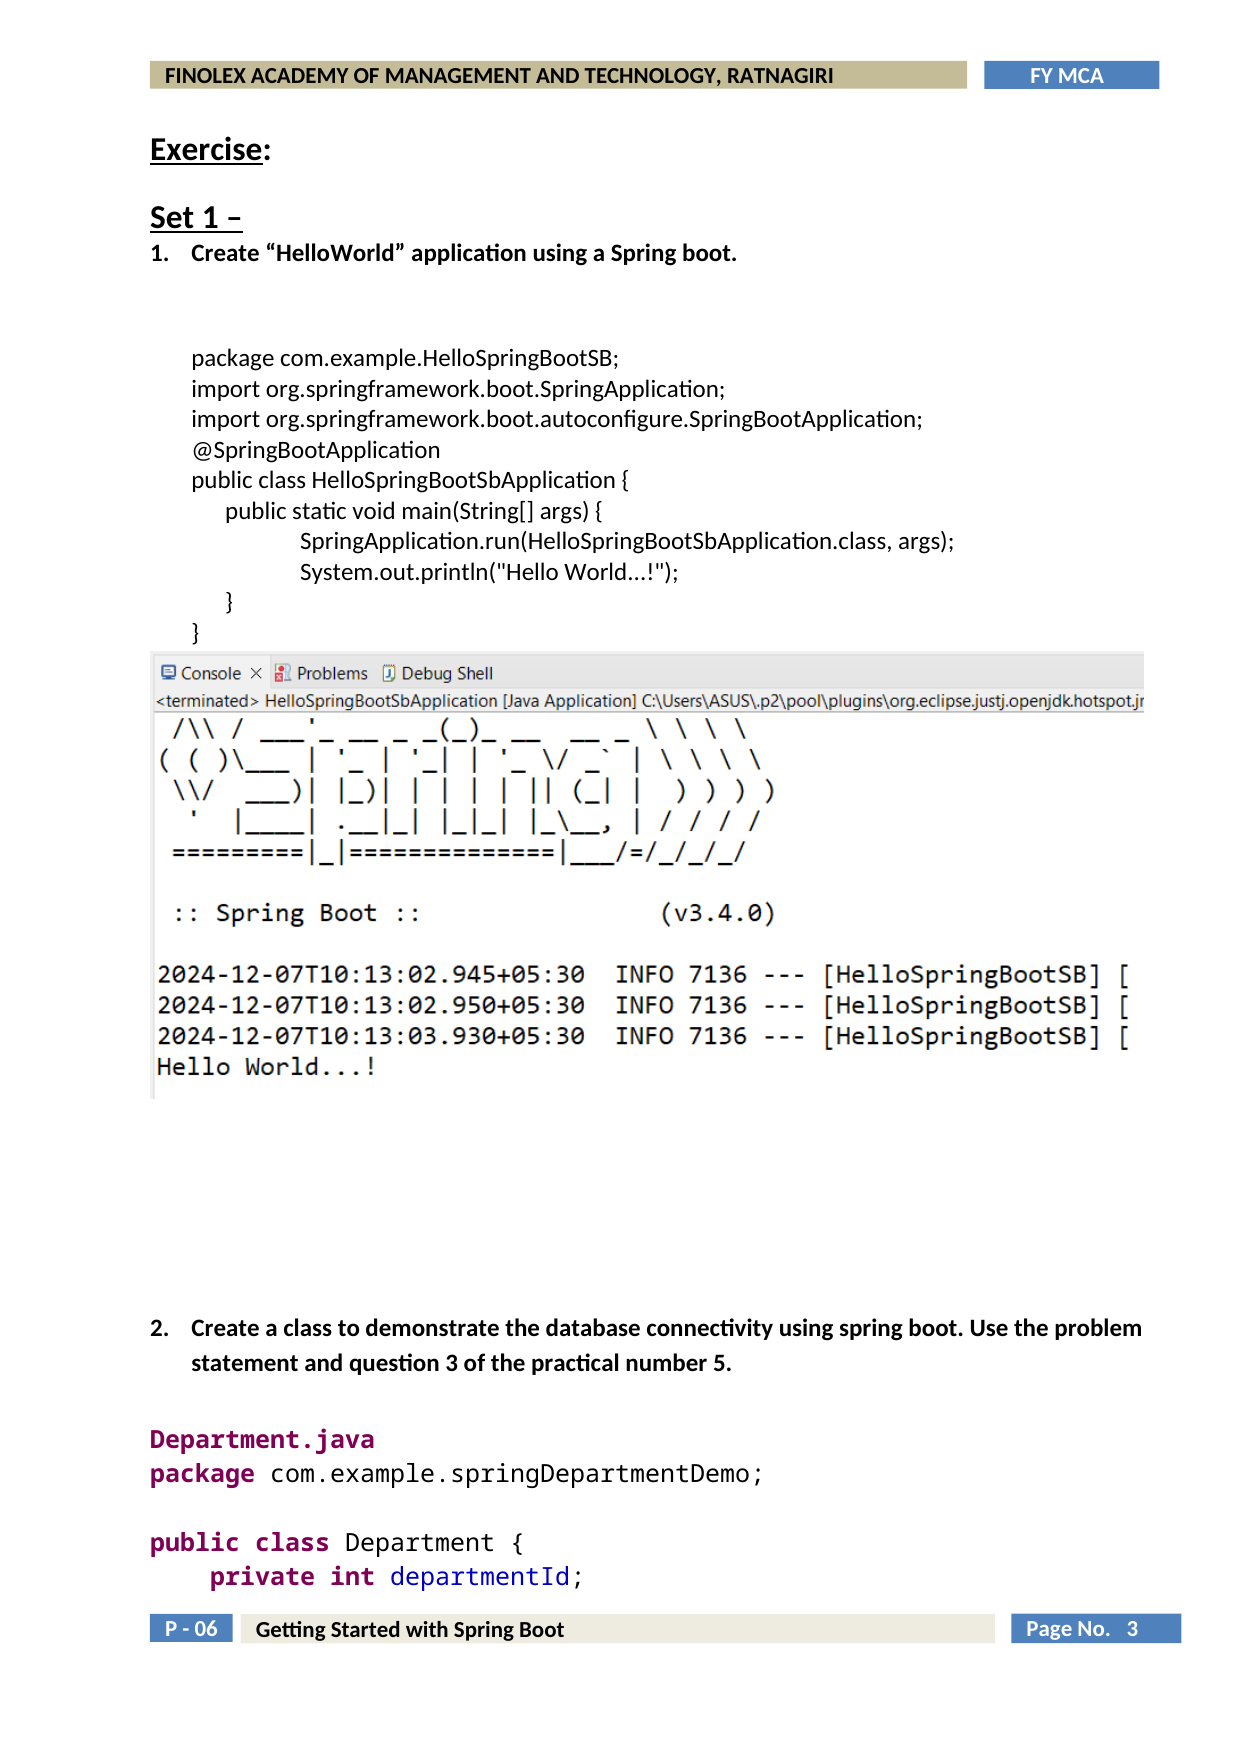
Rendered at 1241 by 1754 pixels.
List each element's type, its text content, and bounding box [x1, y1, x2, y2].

text } [191, 586, 1144, 617]
text public static void main(String[] args) { [191, 495, 1144, 525]
text @SpringBootApplication [191, 434, 1144, 464]
text Department.java [150, 1422, 1144, 1456]
text package com.example.springDepartmentDemo; [150, 1456, 1144, 1490]
text Set 1 – [150, 196, 1144, 237]
list Create “HelloWorld” application using a Spring boot. [150, 237, 1144, 268]
text SpringApplication.run(HelloSpringBootSbApplication.class, args); [191, 525, 1144, 556]
text private int departmentId; [150, 1558, 1144, 1592]
text public class Department { [150, 1524, 1144, 1558]
list Exercise: [150, 128, 1144, 168]
text import org.springframework.boot.autoconfigure.SpringBootApplication; [191, 403, 1144, 434]
text package com.example.HelloSpringBootSB; [191, 342, 1144, 373]
text } [191, 617, 1144, 647]
list Create a class to demonstrate the database connectivity using spring boot. Use the problem statement and question 3 of the practical number 5. [150, 1312, 1144, 1378]
text System.out.println("Hello World...!"); [191, 556, 1144, 586]
picture [150, 651, 1144, 1099]
text public class HelloSpringBootSbApplication { [191, 464, 1144, 495]
text import org.springframework.boot.SpringApplication; [191, 373, 1144, 403]
